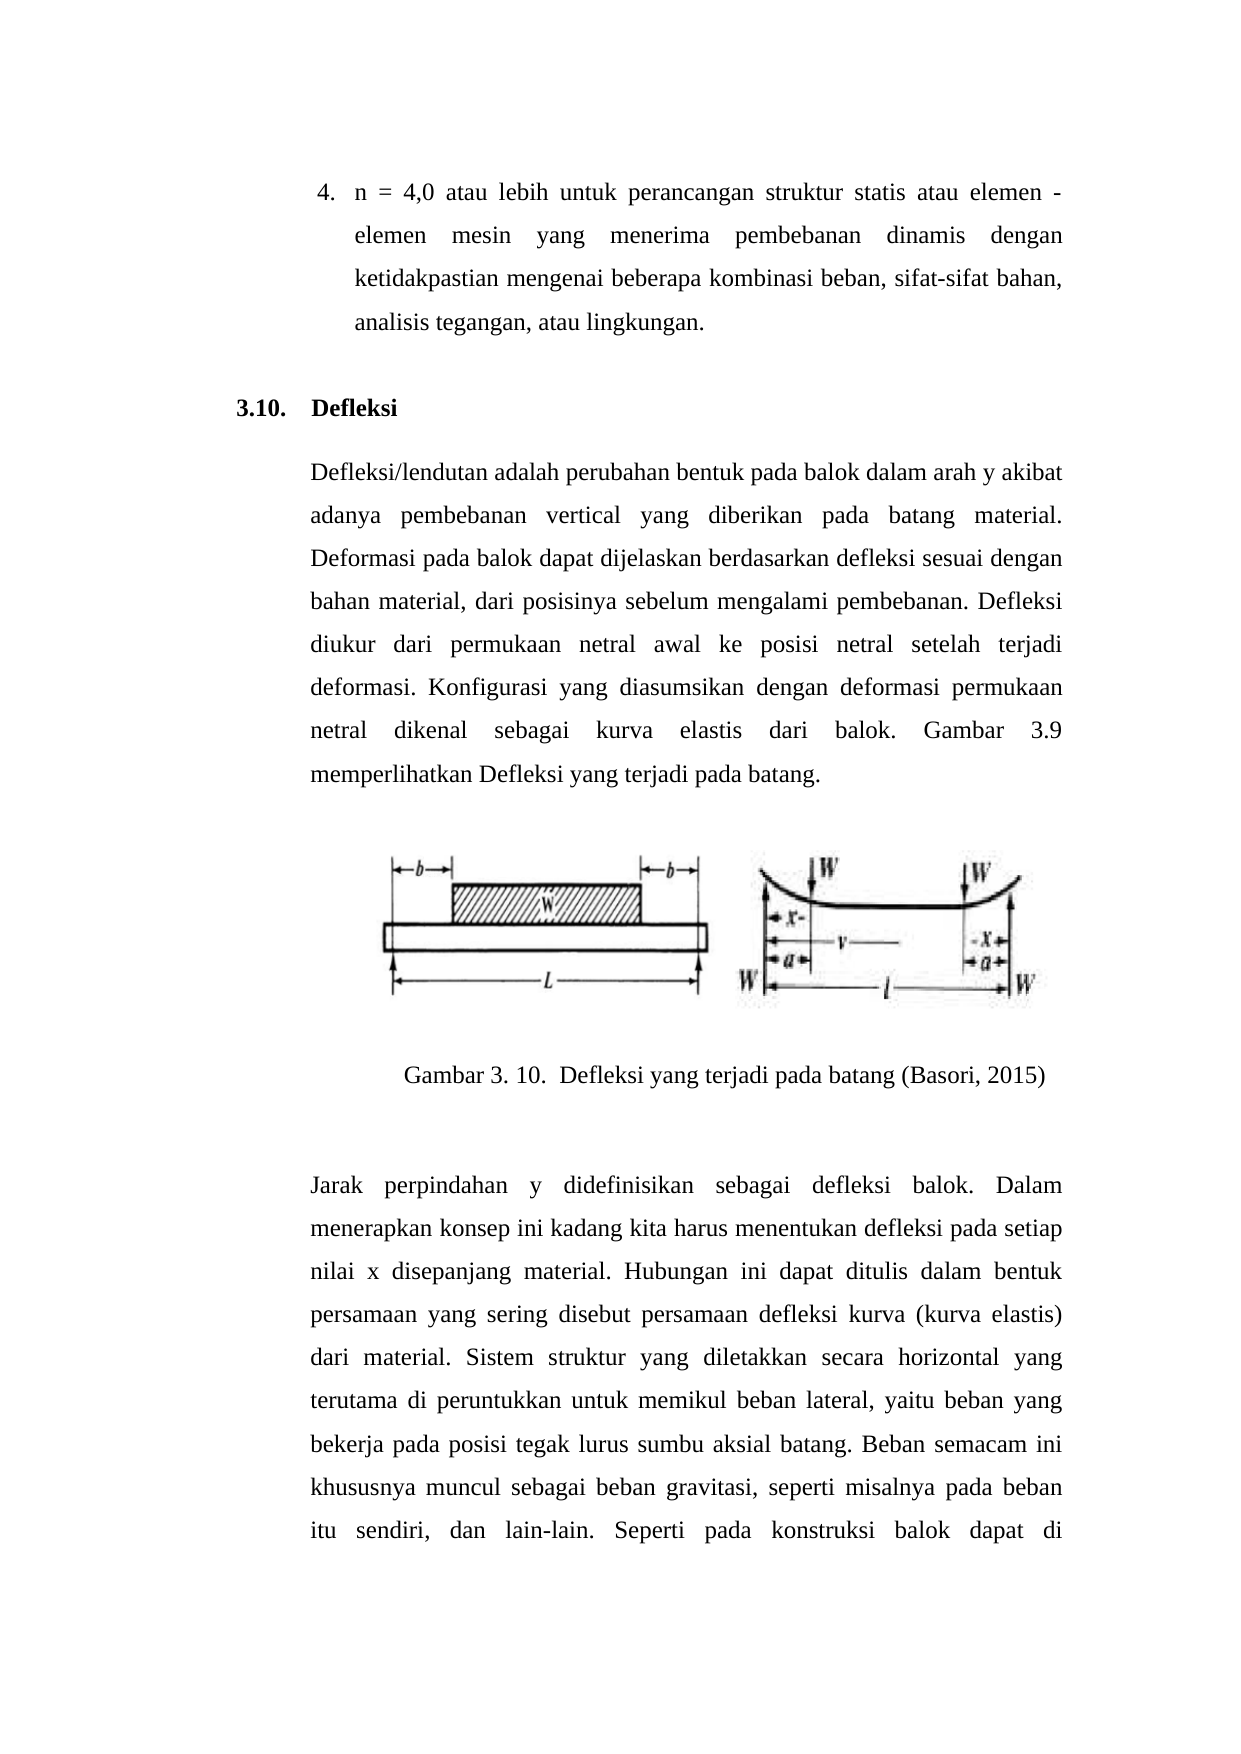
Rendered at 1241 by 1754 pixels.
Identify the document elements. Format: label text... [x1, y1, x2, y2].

list n = 4,0 atau lebih untuk perancangan struktur statis atau elemen - elemen mesin yang menerima pembebanan dinamis dengan ketidakpastian mengenai beberapa kombinasi beban, sifat-sifat bahan, analisis tegangan, atau lingkungan. [317, 177, 1063, 335]
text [310, 1170, 1063, 1544]
text Defleksi/lendutan adalah perubahan bentuk pada balok dalam arah y akibat adanya pembebanan vertical yang diberikan pada batang material. Deformasi pada balok dapat dijelaskan berdasarkan defleksi sesuai dengan bahan material, dari posisinya sebelum mengalami pembebanan. Defleksi diukur dari permukaan netral awal ke posisi netral setelah terjadi deformasi. Konfigurasi yang diasumsikan dengan deformasi permukaan netral dikenal sebagai kurva elastis dari balok. Gambar 3.9 memperlihatkan Defleksi yang terjadi pada batang. [310, 457, 1063, 787]
picture [354, 843, 1066, 1026]
subtitle Defleksi [236, 393, 1063, 422]
text Gambar 3. 10. Defleksi yang terjadi pada batang (Basori, 2015) [311, 1061, 1063, 1089]
